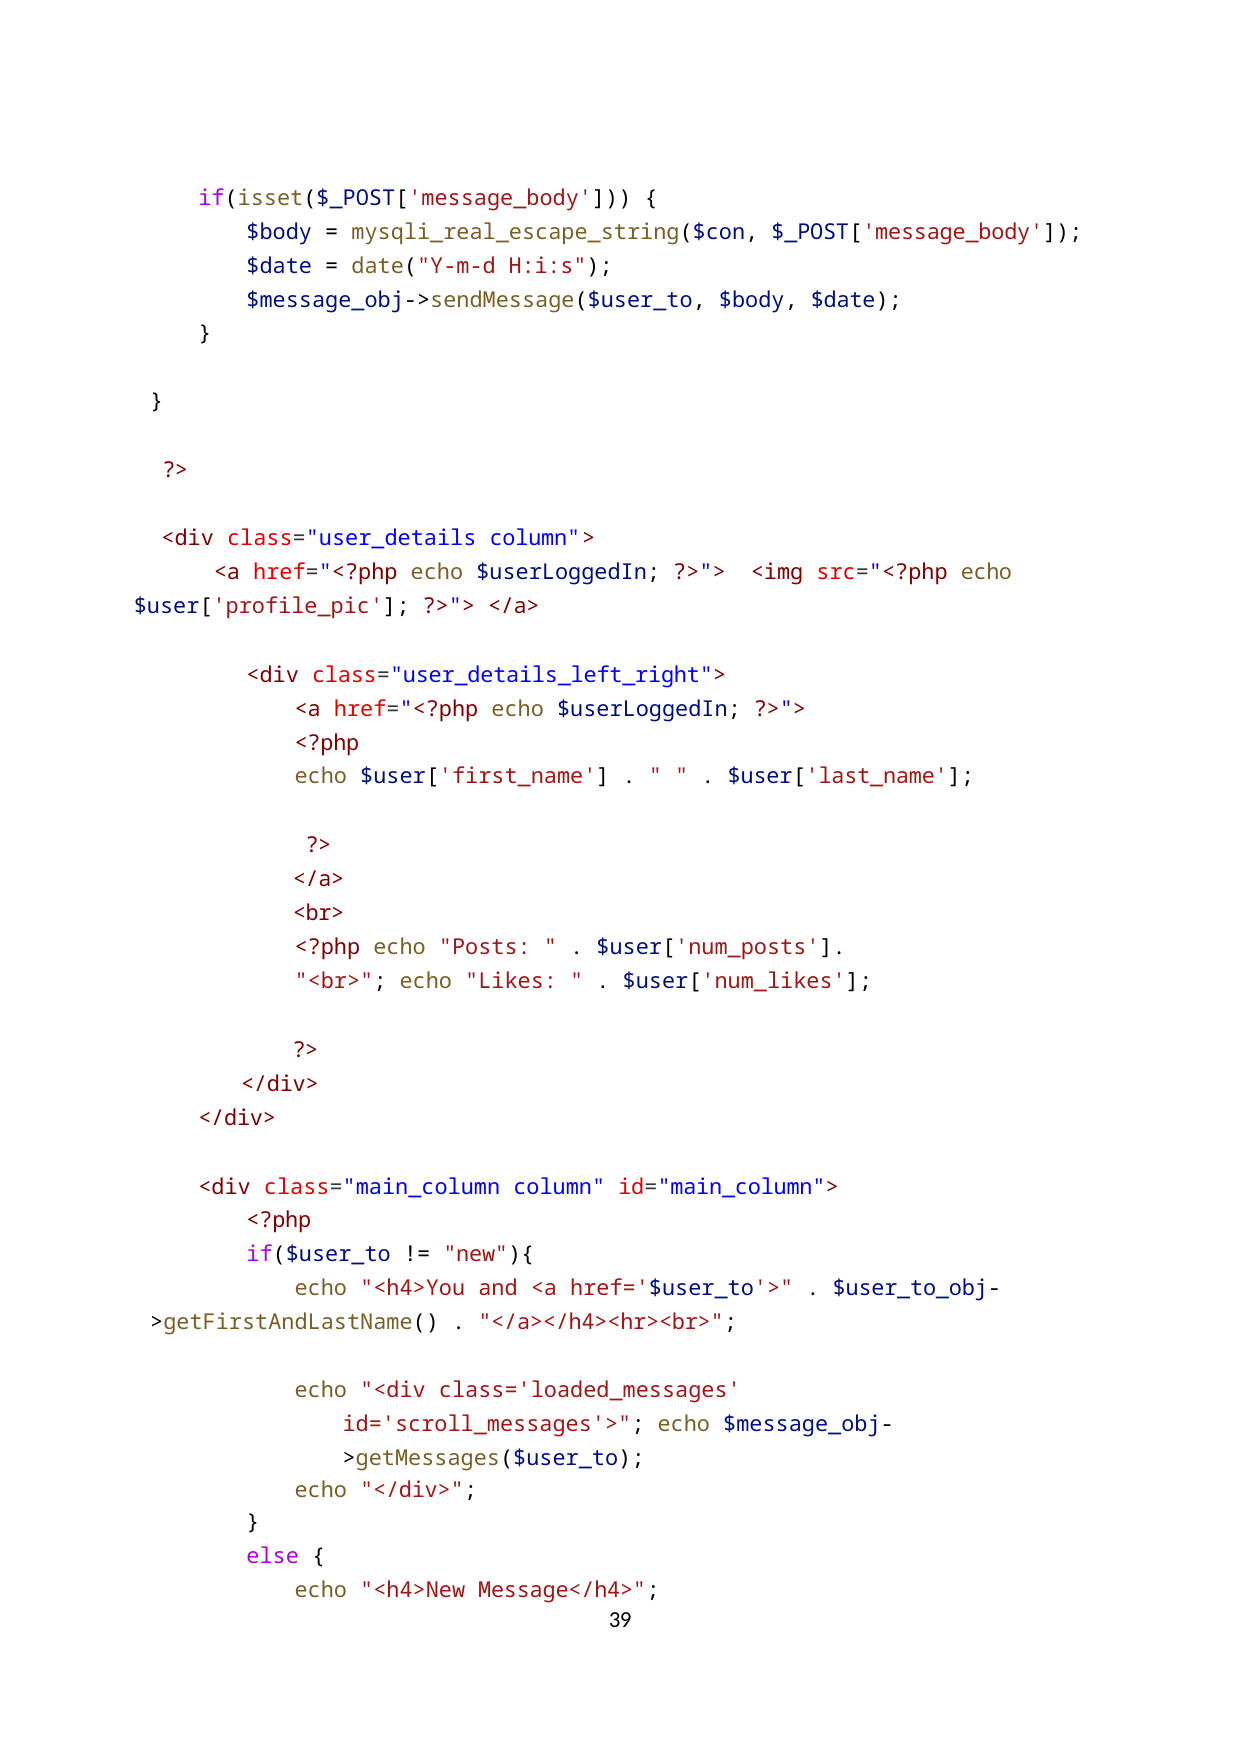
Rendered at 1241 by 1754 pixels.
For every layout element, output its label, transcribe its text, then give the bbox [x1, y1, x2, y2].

text $body = mysqli_real_escape_string($con, $_POST['message_body']); [246, 216, 1136, 246]
text <a href="<?php echo $userLoggedIn; ?>"> [294, 693, 1136, 723]
text <?php [246, 1204, 1136, 1234]
text } [198, 317, 1136, 347]
text </div> [64, 1068, 318, 1097]
text <div class="main_column column" id="main_column"> [198, 1171, 1136, 1200]
text $user['profile_pic']; ?>"> </a> [64, 590, 608, 620]
text $message_obj->sendMessage($user_to, $body, $date); [246, 283, 1136, 313]
text } [246, 1506, 1136, 1536]
text echo $user['first_name'] . " " . $user['last_name']; [294, 761, 1136, 790]
text </div> [198, 1102, 1136, 1131]
text ?> [64, 1034, 318, 1064]
text <a href="<?php echo $userLoggedIn; ?>"> <img src="<?php echo [161, 556, 1065, 586]
text if($user_to != "new"){ [246, 1238, 1136, 1268]
text <div class="user_details_left_right"> [246, 659, 1136, 689]
text } [150, 385, 1136, 415]
text $date = date("Y-m-d H:i:s"); [246, 249, 1136, 279]
text ?> [89, 829, 548, 859]
text <div class="user_details column" > [64, 522, 692, 552]
text <?php [294, 727, 1136, 756]
text ?> [162, 454, 1136, 484]
text echo "<h4>You and <a href='$user_to'>" . $user_to_obj- [294, 1272, 1136, 1302]
text <?php echo "Posts: " . $user['num_posts']. "<br>"; echo "Likes: " . $user['num_likes']; [294, 931, 902, 995]
text echo "<div class='loaded_messages' id='scroll_messages'>"; echo $message_obj->getMessages($user_to); [294, 1374, 1032, 1472]
text </a> [89, 863, 548, 893]
text <br> [89, 897, 548, 927]
text echo "</div>"; [294, 1477, 1136, 1502]
text else { [246, 1540, 1136, 1570]
text if(isset($_POST['message_body'])) { [198, 182, 1136, 212]
text >getFirstAndLastName() . "</a></h4><hr><br>"; [150, 1306, 1136, 1336]
text echo "<h4>New Message</h4>"; [294, 1574, 1136, 1603]
